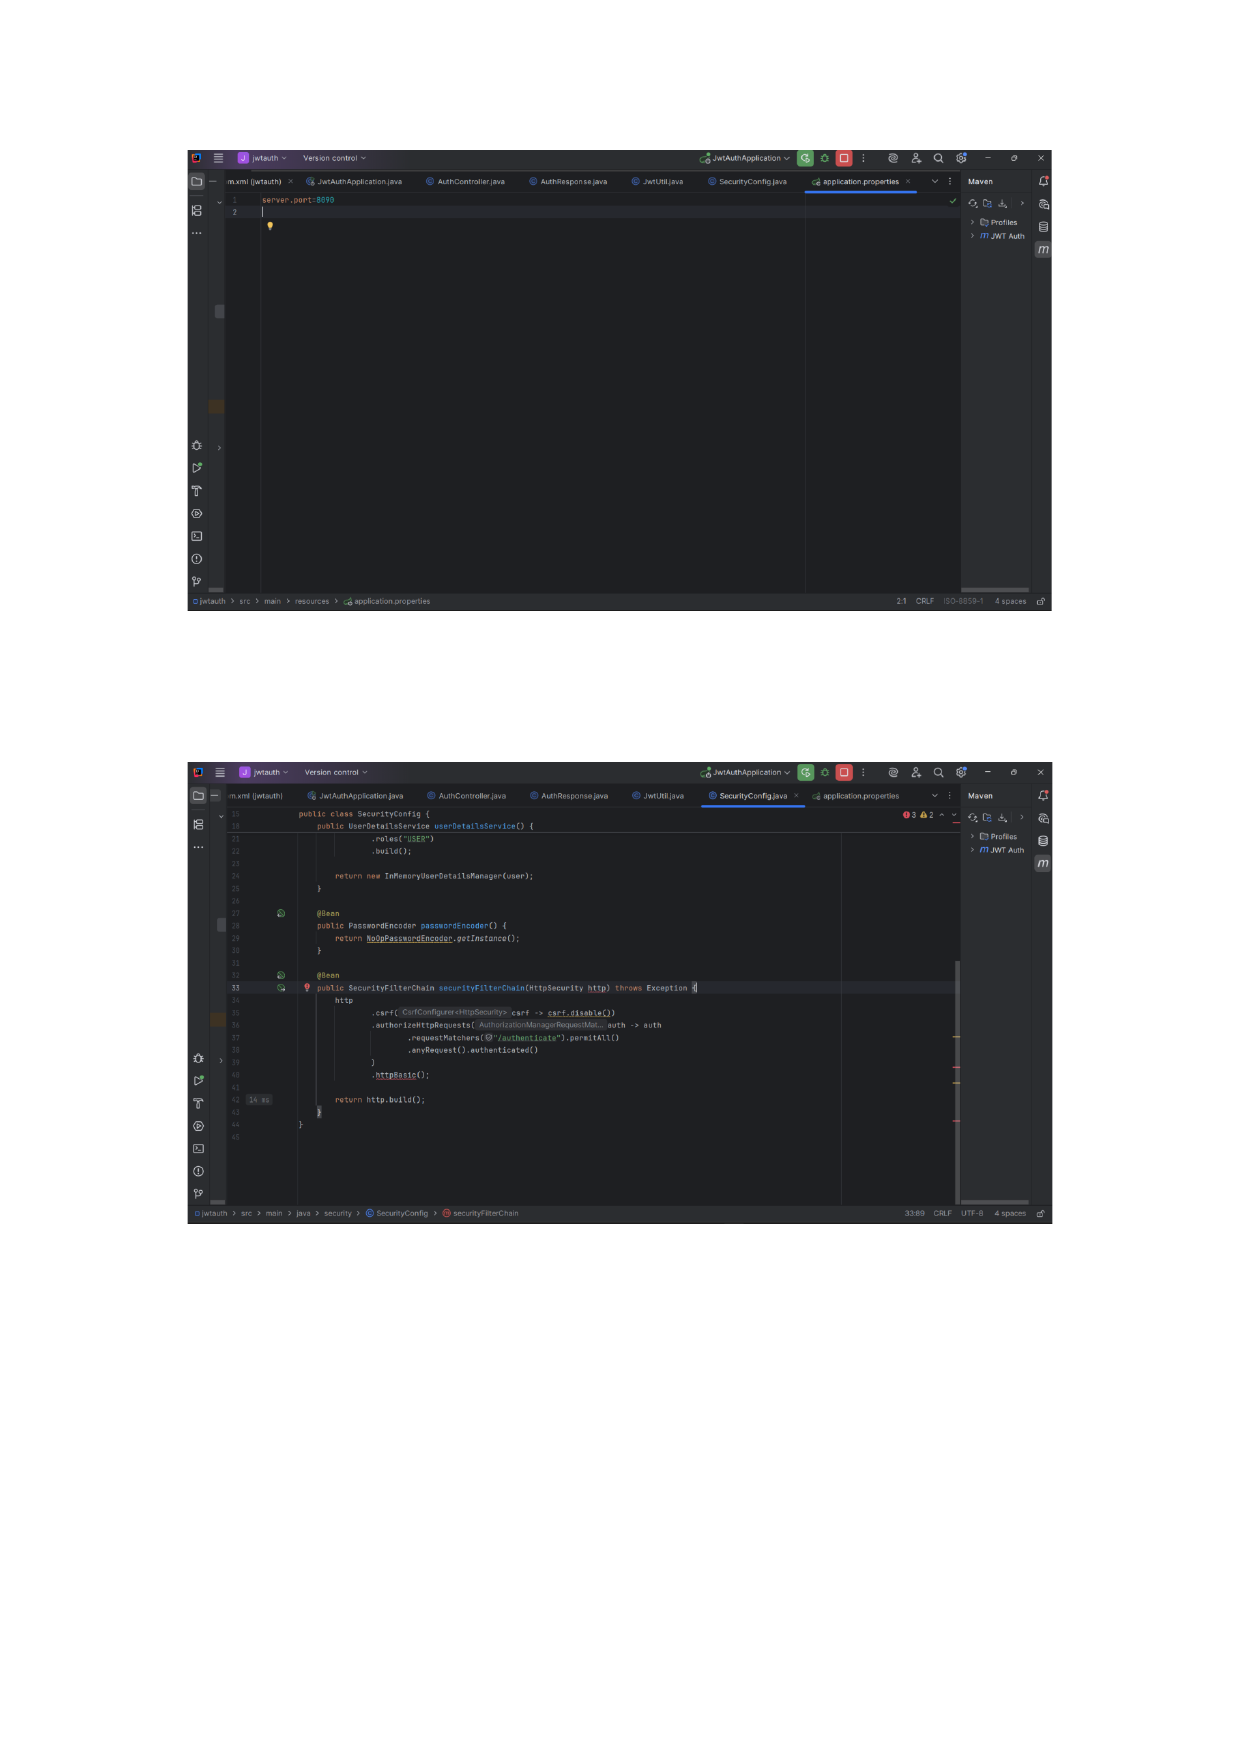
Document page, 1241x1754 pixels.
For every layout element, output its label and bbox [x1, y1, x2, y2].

picture [187, 150, 1052, 611]
picture [187, 762, 1053, 1224]
